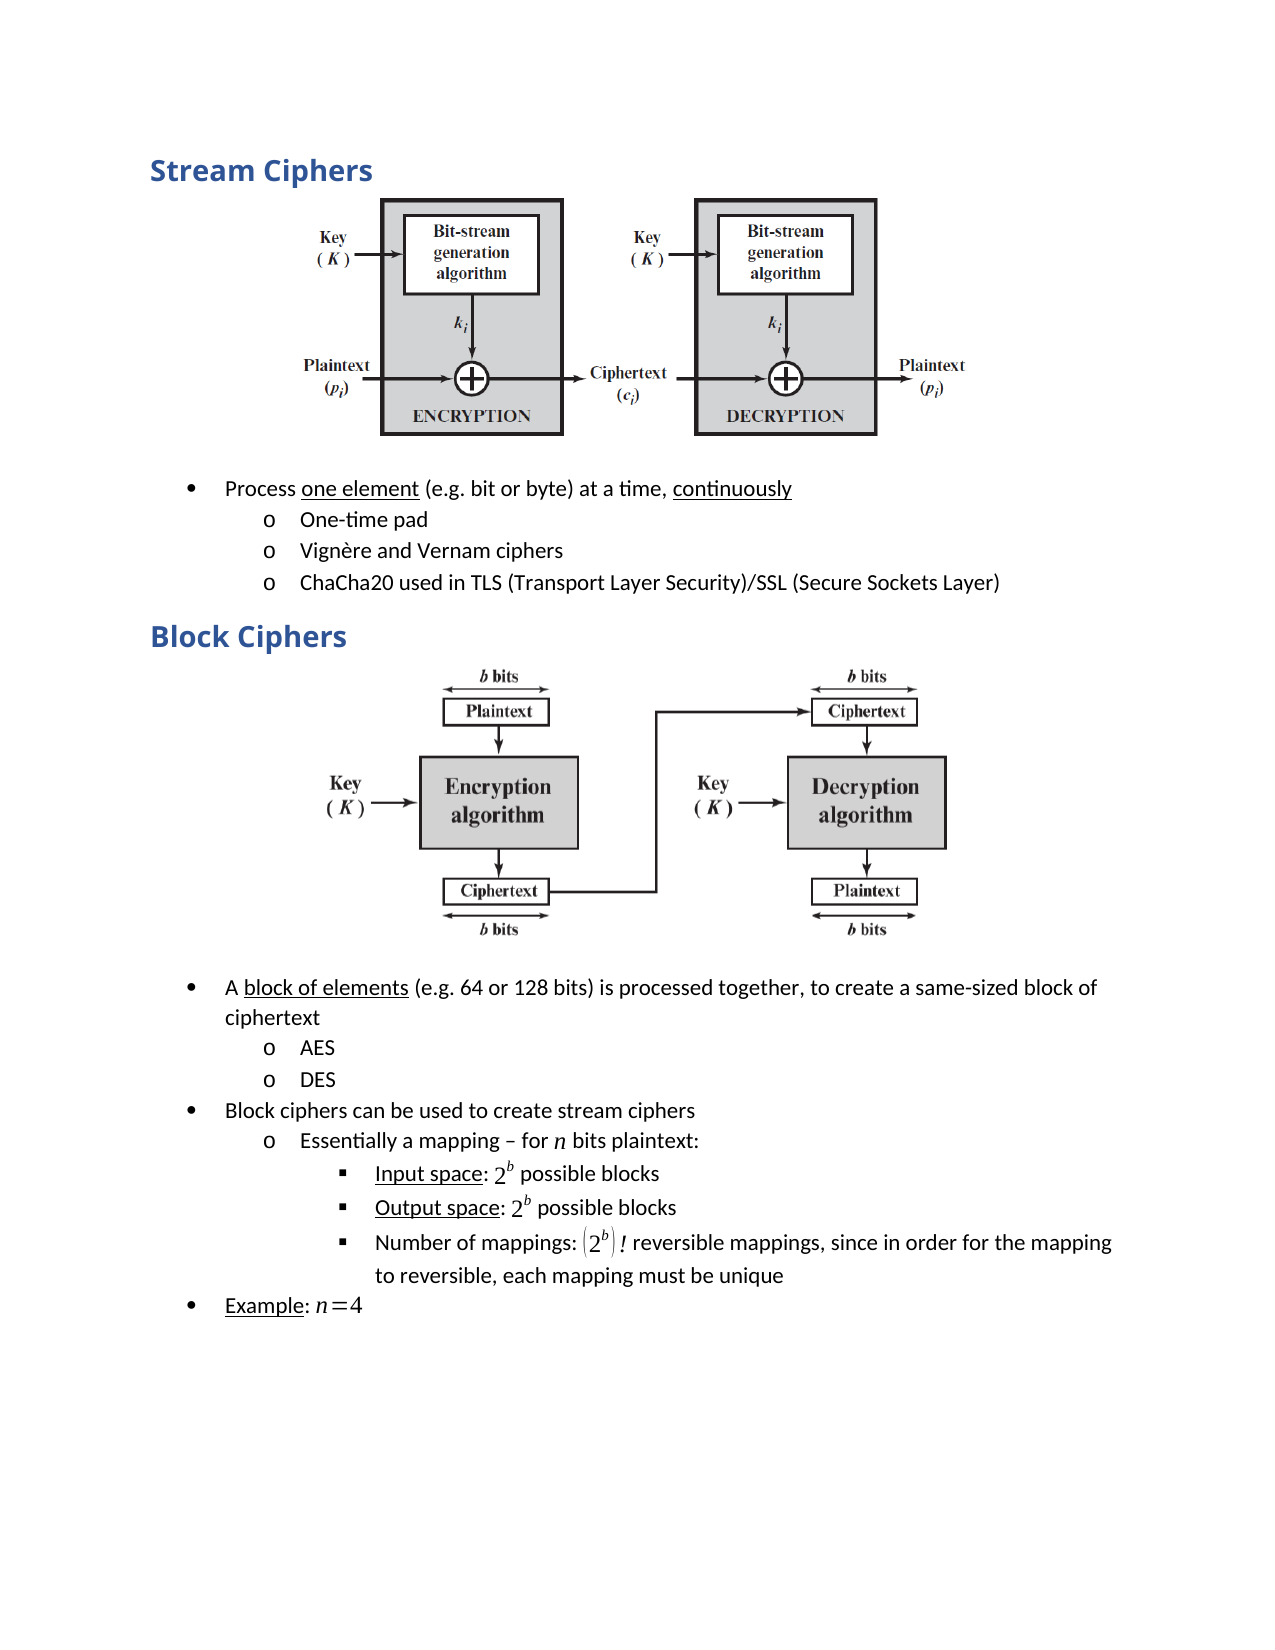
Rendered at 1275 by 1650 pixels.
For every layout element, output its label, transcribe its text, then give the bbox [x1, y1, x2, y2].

list A block of elements (e.g. 64 or 128 bits) is processed together, to create a same-sized block of ciphertext [187, 973, 1125, 1031]
list AES [262, 1033, 1125, 1062]
list Input space: possible blocks [337, 1158, 1125, 1189]
list Example: [187, 1292, 1125, 1319]
list Number of mappings: reversible mappings, since in order for the mapping to reversible, each mapping must be unique [337, 1224, 1125, 1289]
subtitle Block Ciphers [150, 616, 1125, 656]
list ChaCha20 used in TLS (Transport Layer Security)/SSL (Secure Sockets Layer) [262, 568, 1125, 597]
subtitle Stream Ciphers [150, 150, 1125, 190]
list Block ciphers can be used to create stream ciphers [187, 1096, 1125, 1124]
picture [295, 192, 980, 456]
list Process one element (e.g. bit or byte) at a time, continuously [187, 474, 1125, 503]
picture [313, 658, 962, 954]
list DES [262, 1065, 1125, 1094]
list Output space: possible blocks [337, 1191, 1125, 1222]
list Essentially a mapping – for bits plaintext: [262, 1126, 1125, 1156]
list One-time pad [262, 505, 1125, 534]
list Vignère and Vernam ciphers [262, 536, 1125, 565]
